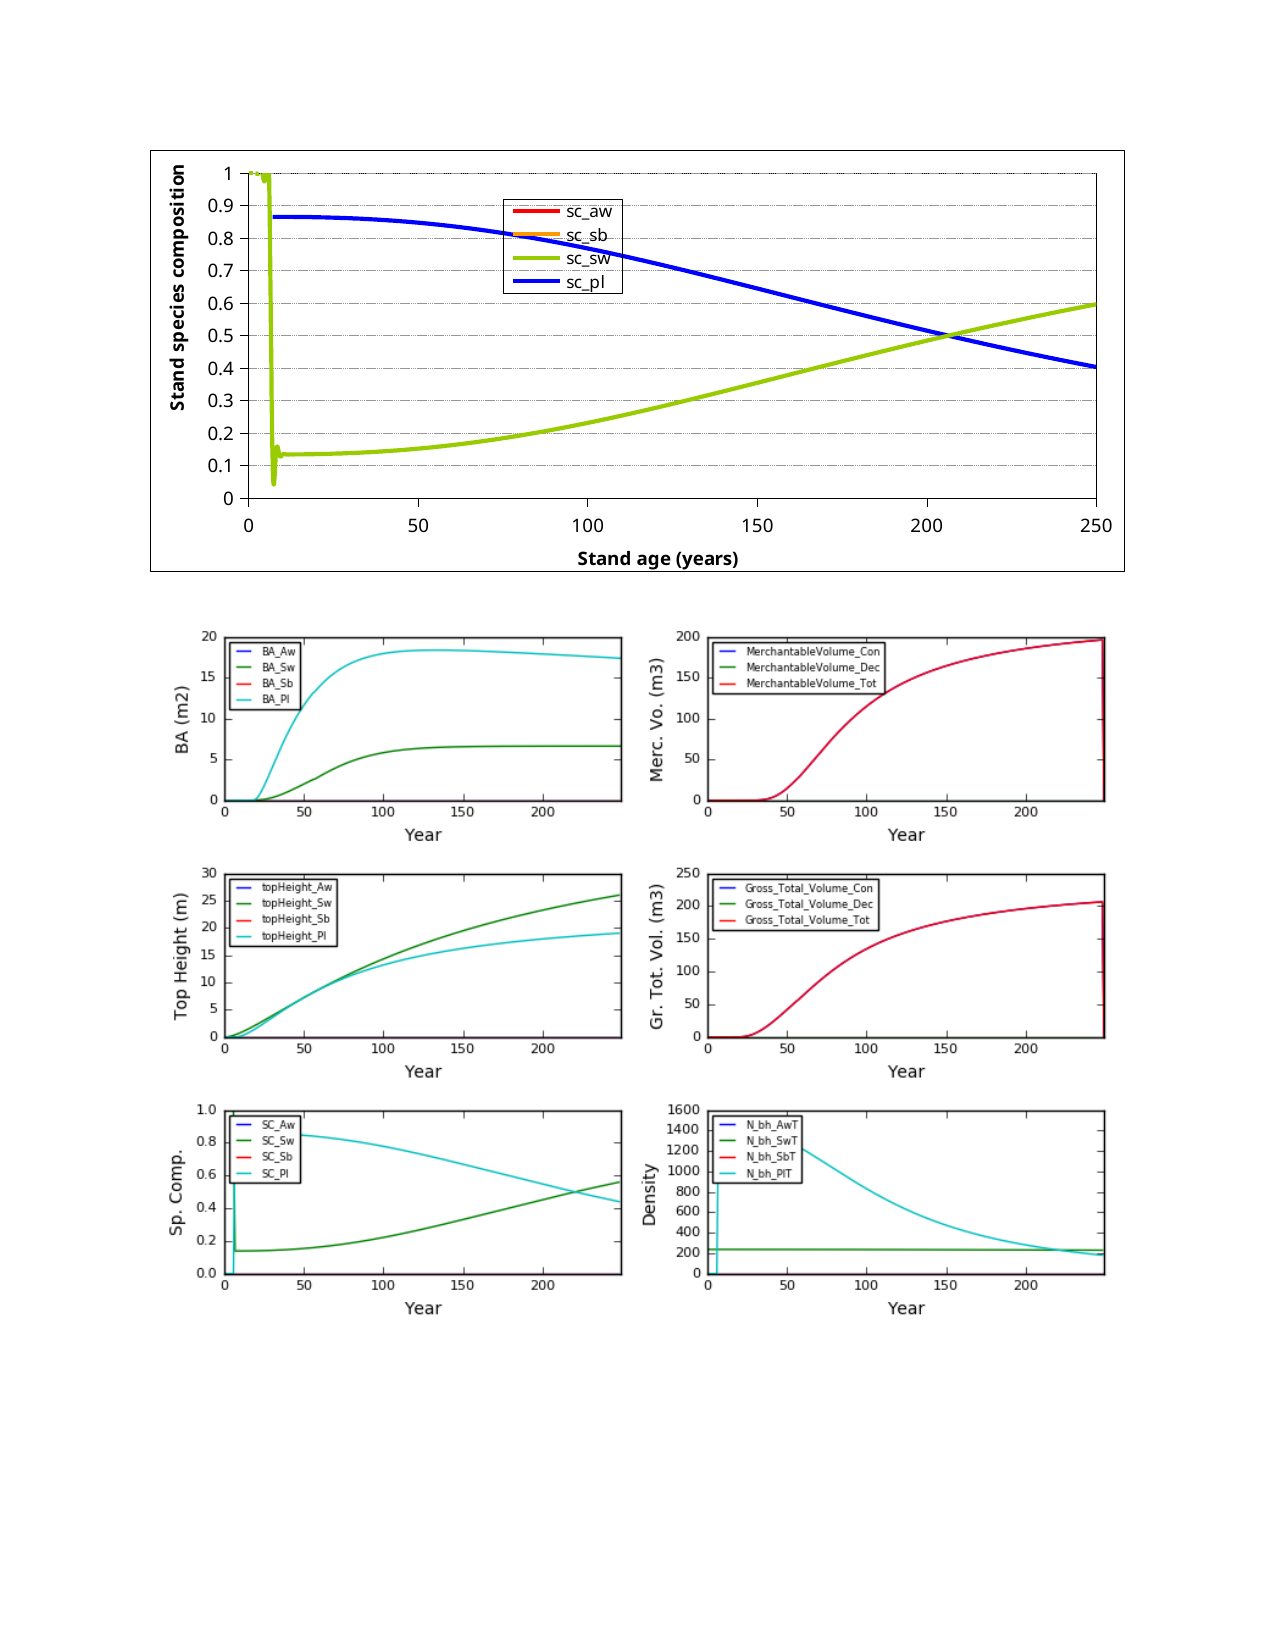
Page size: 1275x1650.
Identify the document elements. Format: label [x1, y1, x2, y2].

picture [150, 608, 1125, 1340]
